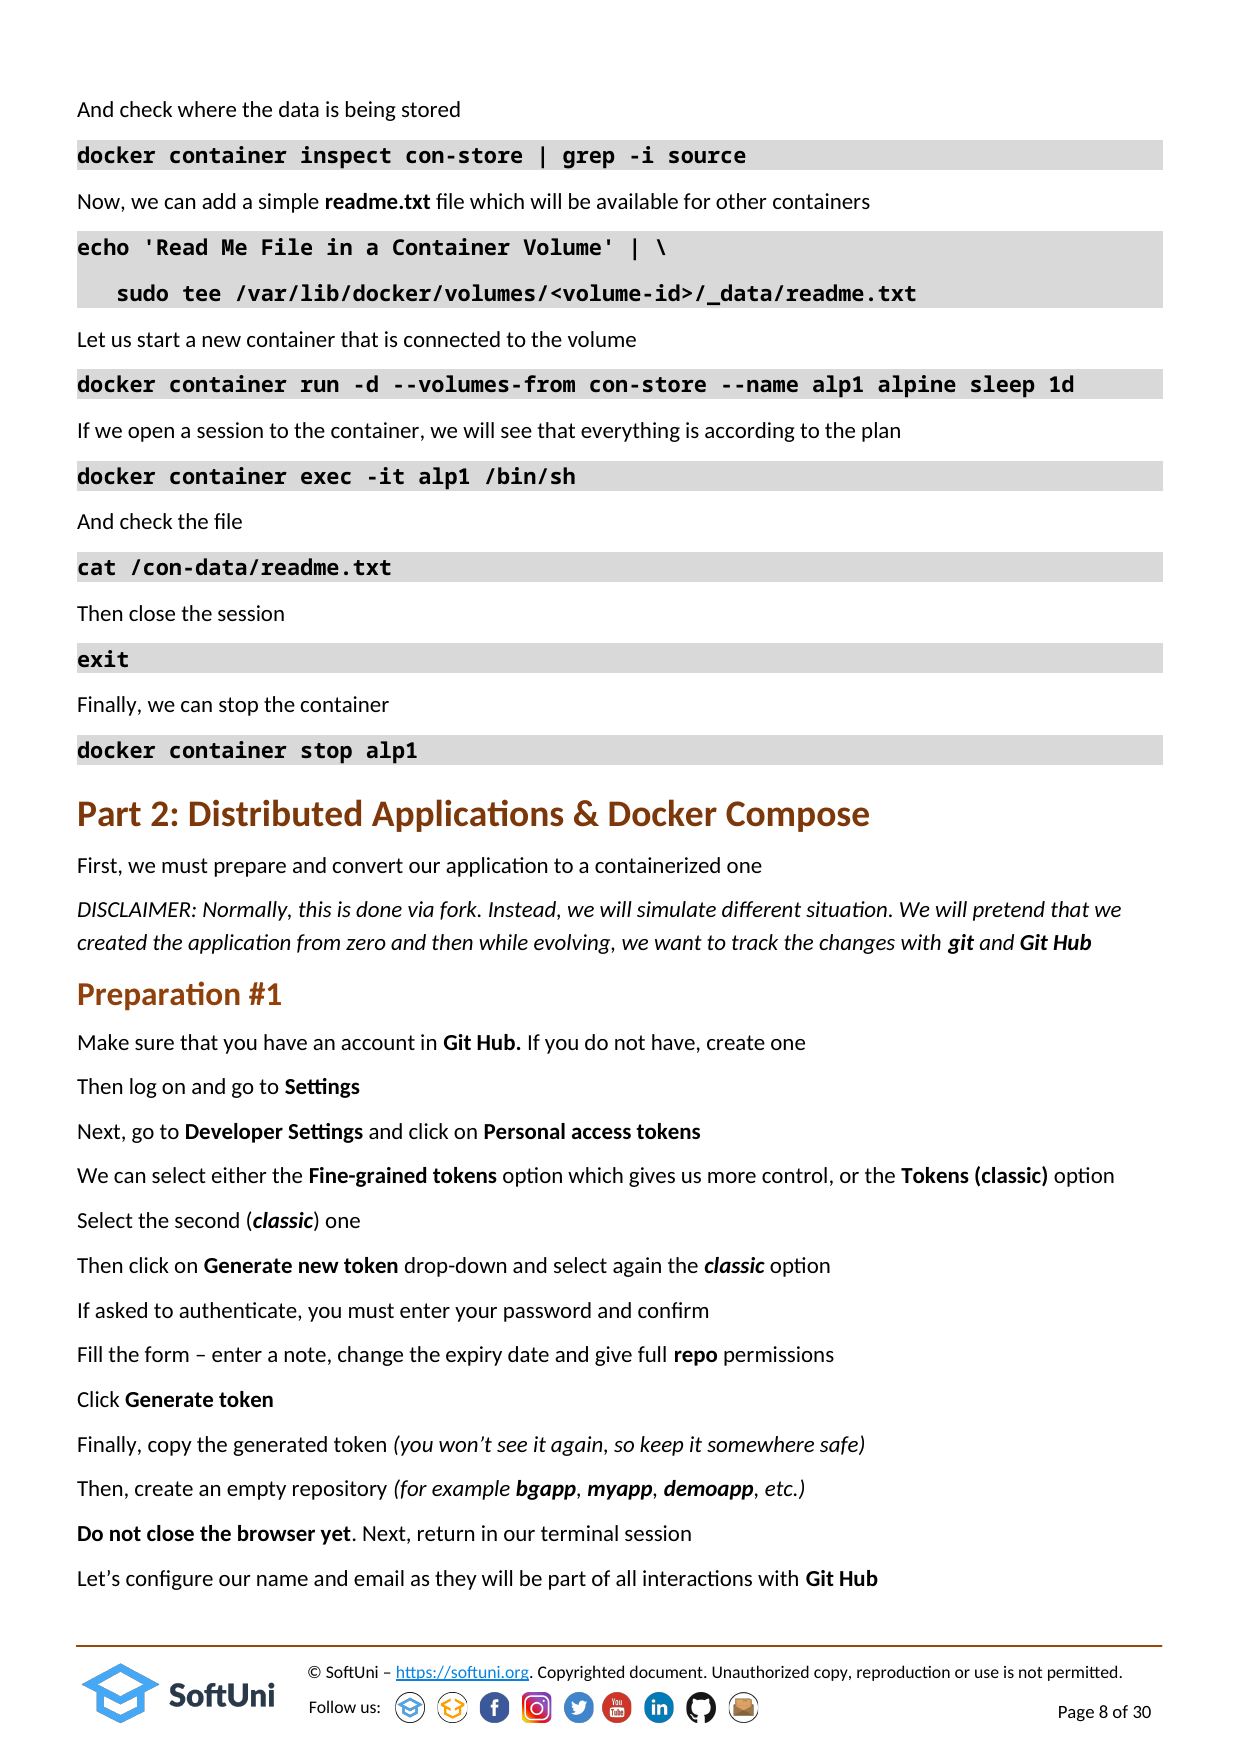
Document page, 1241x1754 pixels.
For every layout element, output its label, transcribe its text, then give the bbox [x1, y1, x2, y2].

text Select the second (classic) one [77, 1206, 1163, 1234]
picture [479, 1692, 510, 1723]
text Then click on Generate new token drop-down and select again the classic option [77, 1251, 1163, 1279]
text Let us start a new container that is connected to the volume [77, 325, 1163, 353]
subtitle Preparation #1 [77, 972, 1163, 1013]
text Make sure that you have an account in Git Hub. If you do not have, create one [77, 1028, 1163, 1056]
text If asked to authenticate, you must enter your password and confirm [77, 1296, 1163, 1324]
picture [522, 1692, 552, 1723]
text Let’s configure our name and email as they will be part of all interactions with Git Hub [77, 1564, 1163, 1592]
text First, we must prepare and convert our application to a containerized one [77, 851, 1163, 879]
picture [602, 1692, 632, 1723]
text Fill the form – enter a note, change the expiry date and give full repo permissions [77, 1340, 1163, 1368]
text cat /con-data/readme.txt [77, 552, 1163, 582]
text DISCLAIMER: Normally, this is done via fork. Instead, we will simulate different situation. We will pretend that we created the application from zero and then while evolving, we want to track the changes with git and Git Hub [77, 896, 1163, 956]
text Click Generate token [77, 1385, 1163, 1413]
picture [644, 1692, 653, 1701]
text Do not close the browser yet. Next, return in our terminal session [77, 1519, 1163, 1547]
subtitle Part 2: Distributed Applications & Docker Compose [77, 790, 1163, 836]
text Then, create an empty repository (for example bgapp, myapp, demoapp, etc.) [77, 1474, 1163, 1502]
text docker container inspect con-store | grep -i source [77, 140, 1163, 170]
text docker container exec -it alp1 /bin/sh [77, 461, 1163, 491]
picture [728, 1692, 759, 1723]
text sudo tee /var/lib/docker/volumes/<volume-id>/_data/readme.txt [77, 278, 1163, 308]
text Finally, copy the generated token (you won’t see it again, so keep it somewhere safe) [77, 1430, 1163, 1458]
picture [564, 1692, 594, 1723]
text docker container stop alp1 [77, 735, 1163, 765]
text And check where the data is being stored [77, 95, 1163, 123]
picture [665, 1692, 674, 1701]
picture [75, 1658, 281, 1729]
picture [665, 1714, 674, 1723]
picture [686, 1692, 716, 1723]
picture [644, 1714, 653, 1723]
text Now, we can add a simple readme.txt file which will be available for other containers [77, 187, 1163, 215]
text Finally, we can stop the container [77, 690, 1163, 718]
picture [437, 1692, 468, 1723]
picture [658, 1705, 667, 1714]
text Then close the session [77, 599, 1163, 627]
text And check the file [77, 507, 1163, 536]
text Then log on and go to Settings [77, 1072, 1163, 1100]
picture [395, 1692, 425, 1723]
text exit [77, 643, 1163, 673]
text Next, go to Developer Settings and click on Personal access tokens [77, 1117, 1163, 1145]
text docker container run -d --volumes-from con-store --name alp1 alpine sleep 1d [77, 369, 1163, 399]
text echo 'Read Me File in a Container Volume' | \ [77, 231, 1163, 261]
text If we open a session to the container, we will see that everything is according to the plan [77, 416, 1163, 444]
text We can select either the Fine-grained tokens option which gives us more control, or the Tokens (classic) option [77, 1162, 1163, 1190]
